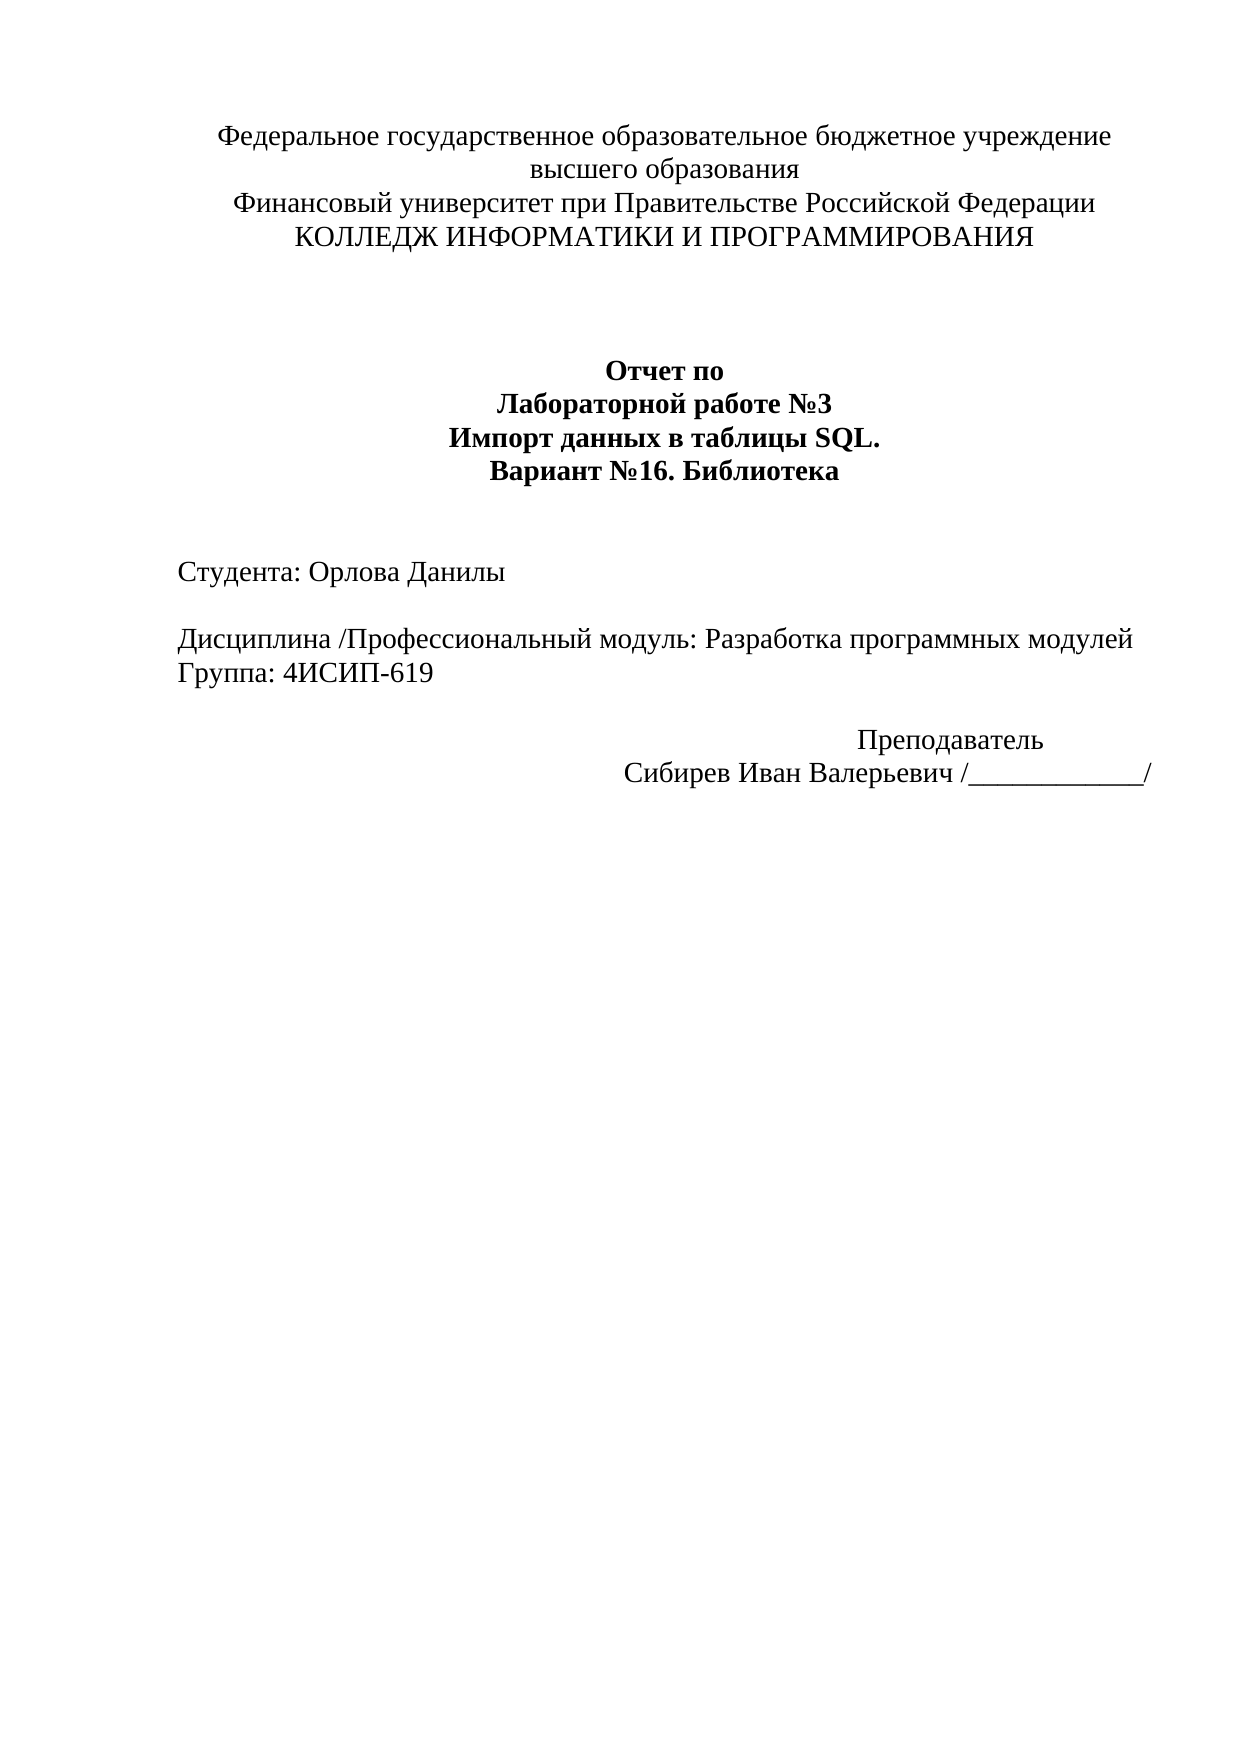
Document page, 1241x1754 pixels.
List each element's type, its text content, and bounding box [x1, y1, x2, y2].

text Сибирев Иван Валерьевич /____________/ [177, 755, 1152, 789]
text высшего образования [177, 152, 1152, 185]
text КОЛЛЕДЖ ИНФОРМАТИКИ И ПРОГРАММИРОВАНИЯ [177, 219, 1152, 252]
text Лабораторной работе №3 [177, 386, 1152, 420]
text Федеральное государственное образовательное бюджетное учреждение [177, 118, 1152, 152]
text Импорт данных в таблицы SQL. [177, 420, 1152, 453]
text Студента: Орлова Данилы [177, 554, 1152, 588]
text Дисциплина /Профессиональный модуль: Разработка программных модулей [177, 621, 1152, 655]
text Финансовый университет при Правительстве Российской Федерации [177, 185, 1152, 219]
text Отчет по [177, 353, 1152, 386]
text Вариант №16. Библиотека [177, 453, 1152, 487]
text Преподаватель [251, 722, 1152, 755]
text Группа: 4ИСИП-619 [177, 655, 1152, 688]
